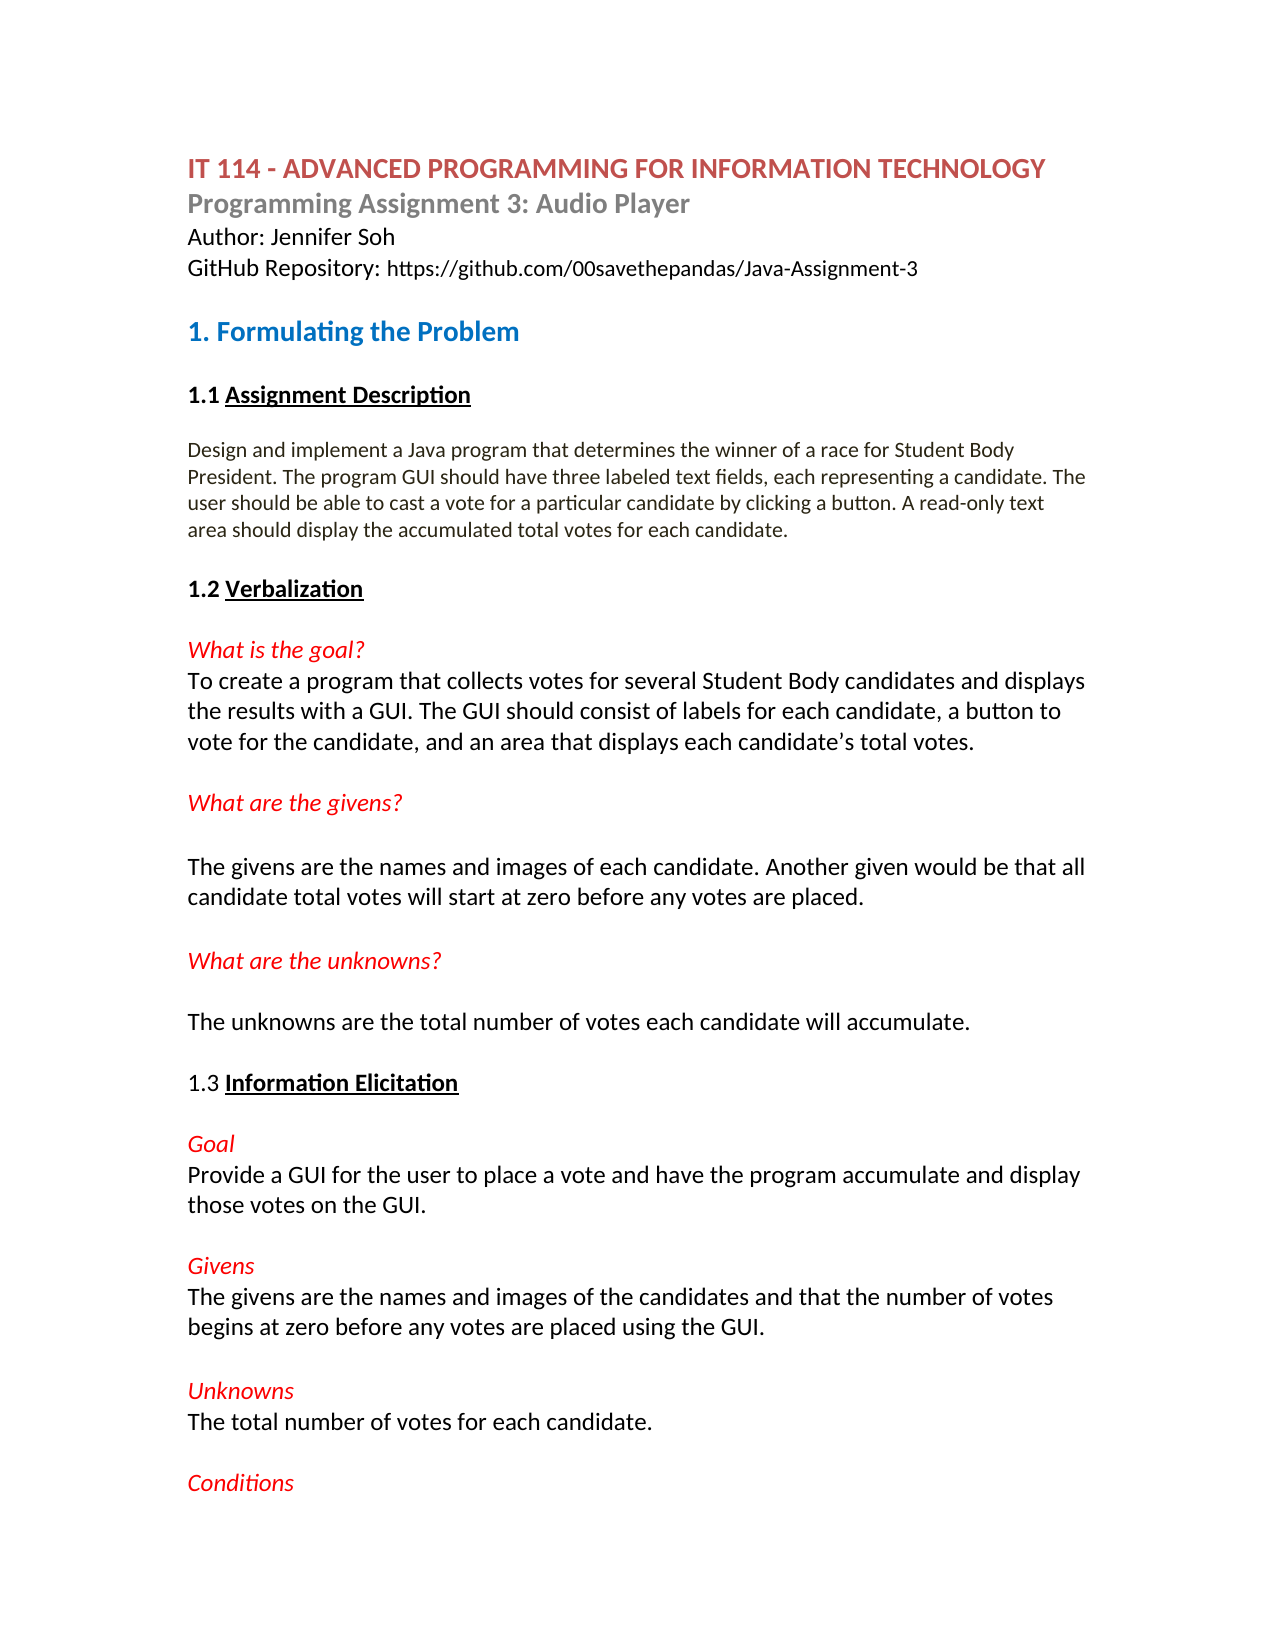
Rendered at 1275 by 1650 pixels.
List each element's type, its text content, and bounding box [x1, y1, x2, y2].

text The total number of votes for each candidate. [187, 1406, 1087, 1436]
text The givens are the names and images of each candidate. Another given would be that all candidate total votes will start at zero before any votes are placed. [187, 851, 1087, 912]
text 1. Formulating the Problem [187, 313, 1087, 348]
text Provide a GUI for the user to place a vote and have the program accumulate and display those votes on the GUI. [187, 1159, 1087, 1220]
text The unknowns are the total number of votes each candidate will accumulate. [187, 1006, 1087, 1037]
text GitHub Repository: https://github.com/00savethepandas/Java-Assignment-3 [187, 252, 1087, 282]
text Author: Jennifer Soh [187, 221, 1087, 252]
text 1.2 Verbalization [187, 573, 1087, 604]
text Goal [187, 1128, 1087, 1159]
text Conditions [187, 1467, 1087, 1497]
text Unknowns [187, 1375, 1087, 1406]
text What are the unknowns? [187, 945, 1087, 976]
text What is the goal? [187, 634, 1087, 665]
text The givens are the names and images of the candidates and that the number of votes begins at zero before any votes are placed using the GUI. [187, 1281, 1087, 1342]
text To create a program that collects votes for several Student Body candidates and displays the results with a GUI. The GUI should consist of labels for each candidate, a button to vote for the candidate, and an area that displays each candidate’s total votes. [187, 665, 1087, 756]
text IT 114 - ADVANCED PROGRAMMING FOR INFORMATION TECHNOLOGY [187, 150, 1087, 186]
list Assignment Description [187, 379, 1087, 409]
text What are the givens? [187, 787, 1087, 817]
text Givens [187, 1250, 1087, 1281]
text Design and implement a Java program that determines the winner of a race for Student Body President. The program GUI should have three labeled text fields, each representing a candidate. The user should be able to cast a vote for a particular candidate by clicking a button. A read-only text area should display the accumulated total votes for each candidate. [187, 436, 1087, 543]
text Programming Assignment 3: Audio Player [187, 186, 1087, 221]
text 1.3 Information Elicitation [187, 1067, 1087, 1098]
